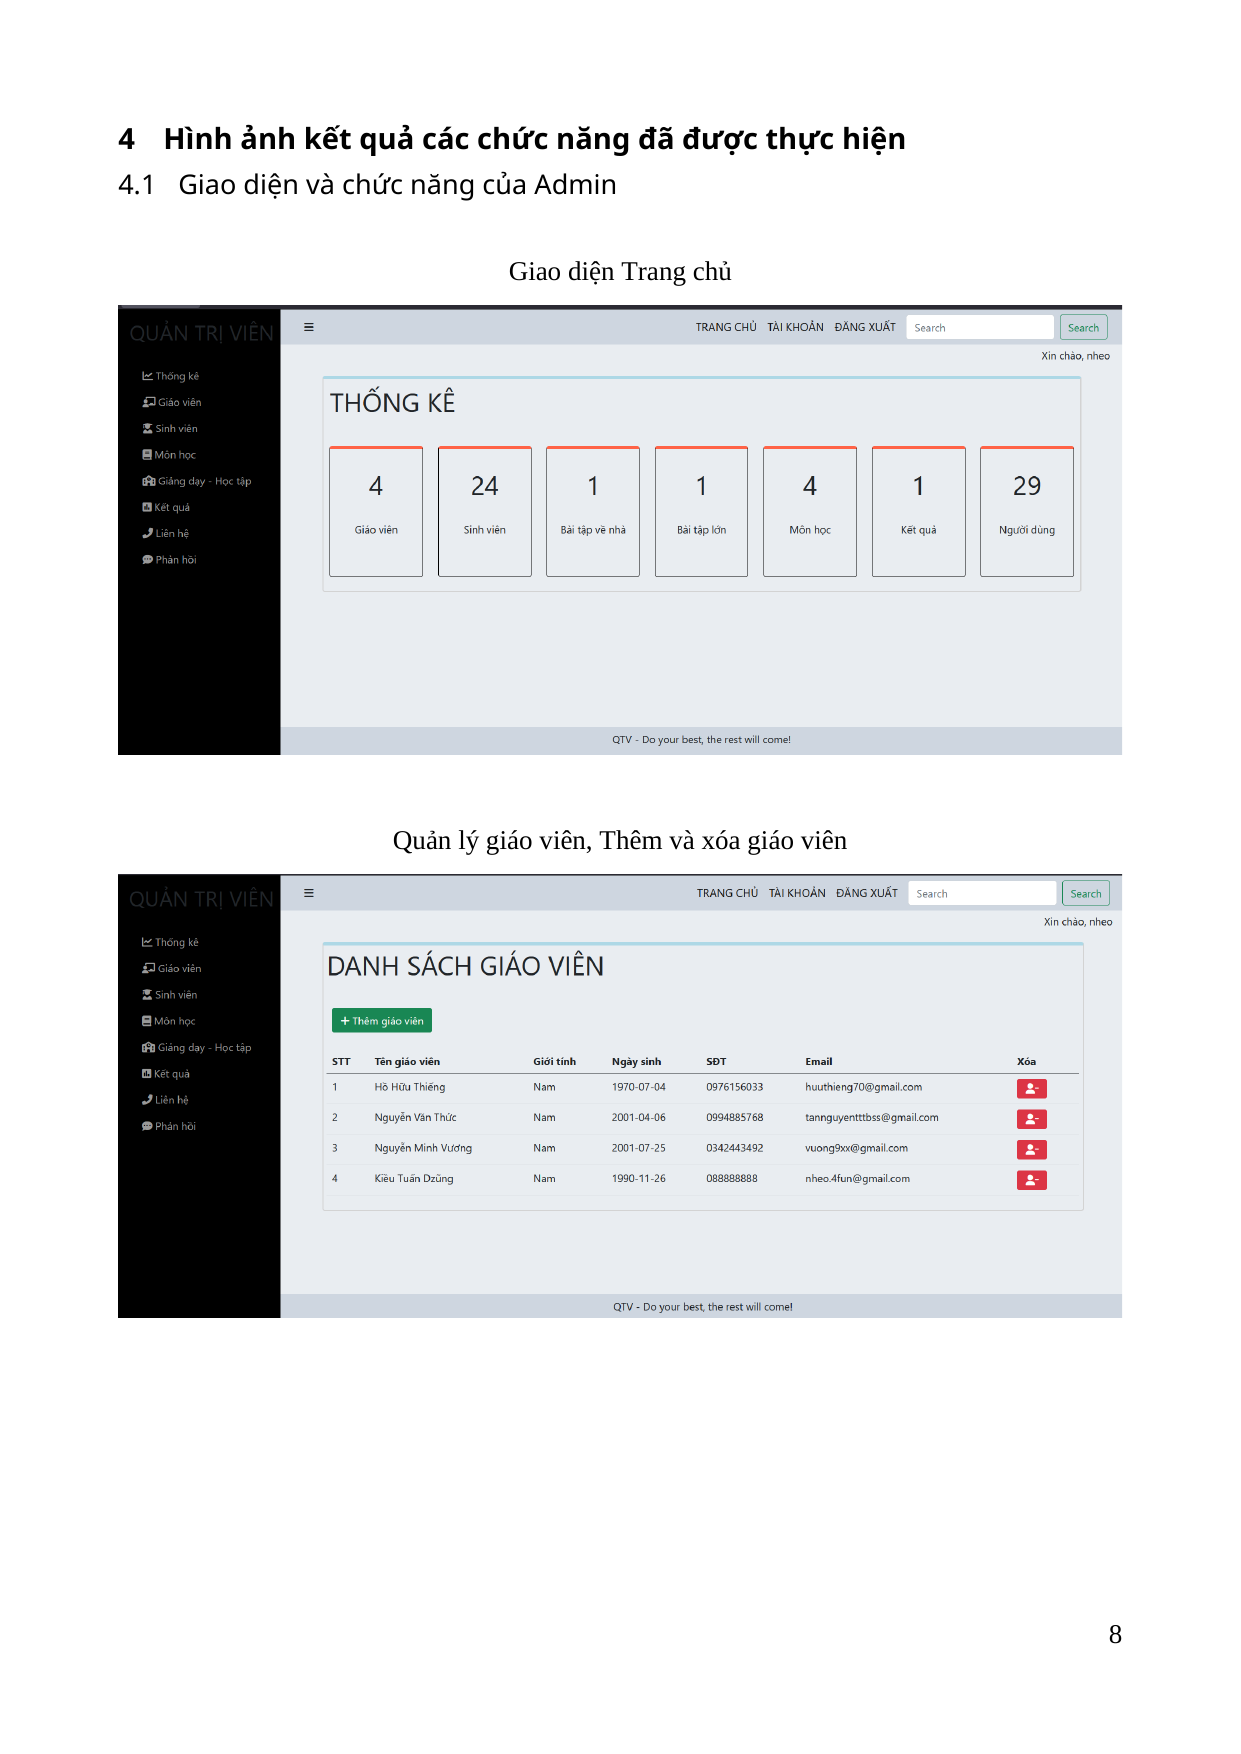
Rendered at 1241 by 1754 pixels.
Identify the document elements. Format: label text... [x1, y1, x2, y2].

subtitle Giao diện và chức năng của Admin [118, 165, 1122, 202]
text Quản lý giáo viên, Thêm và xóa giáo viên [118, 824, 1122, 855]
picture [118, 305, 1123, 755]
subtitle Hình ảnh kết quả các chức năng đã được thực hiện [118, 118, 1122, 158]
picture [118, 874, 1123, 1318]
text Giao diện Trang chủ [118, 255, 1122, 286]
